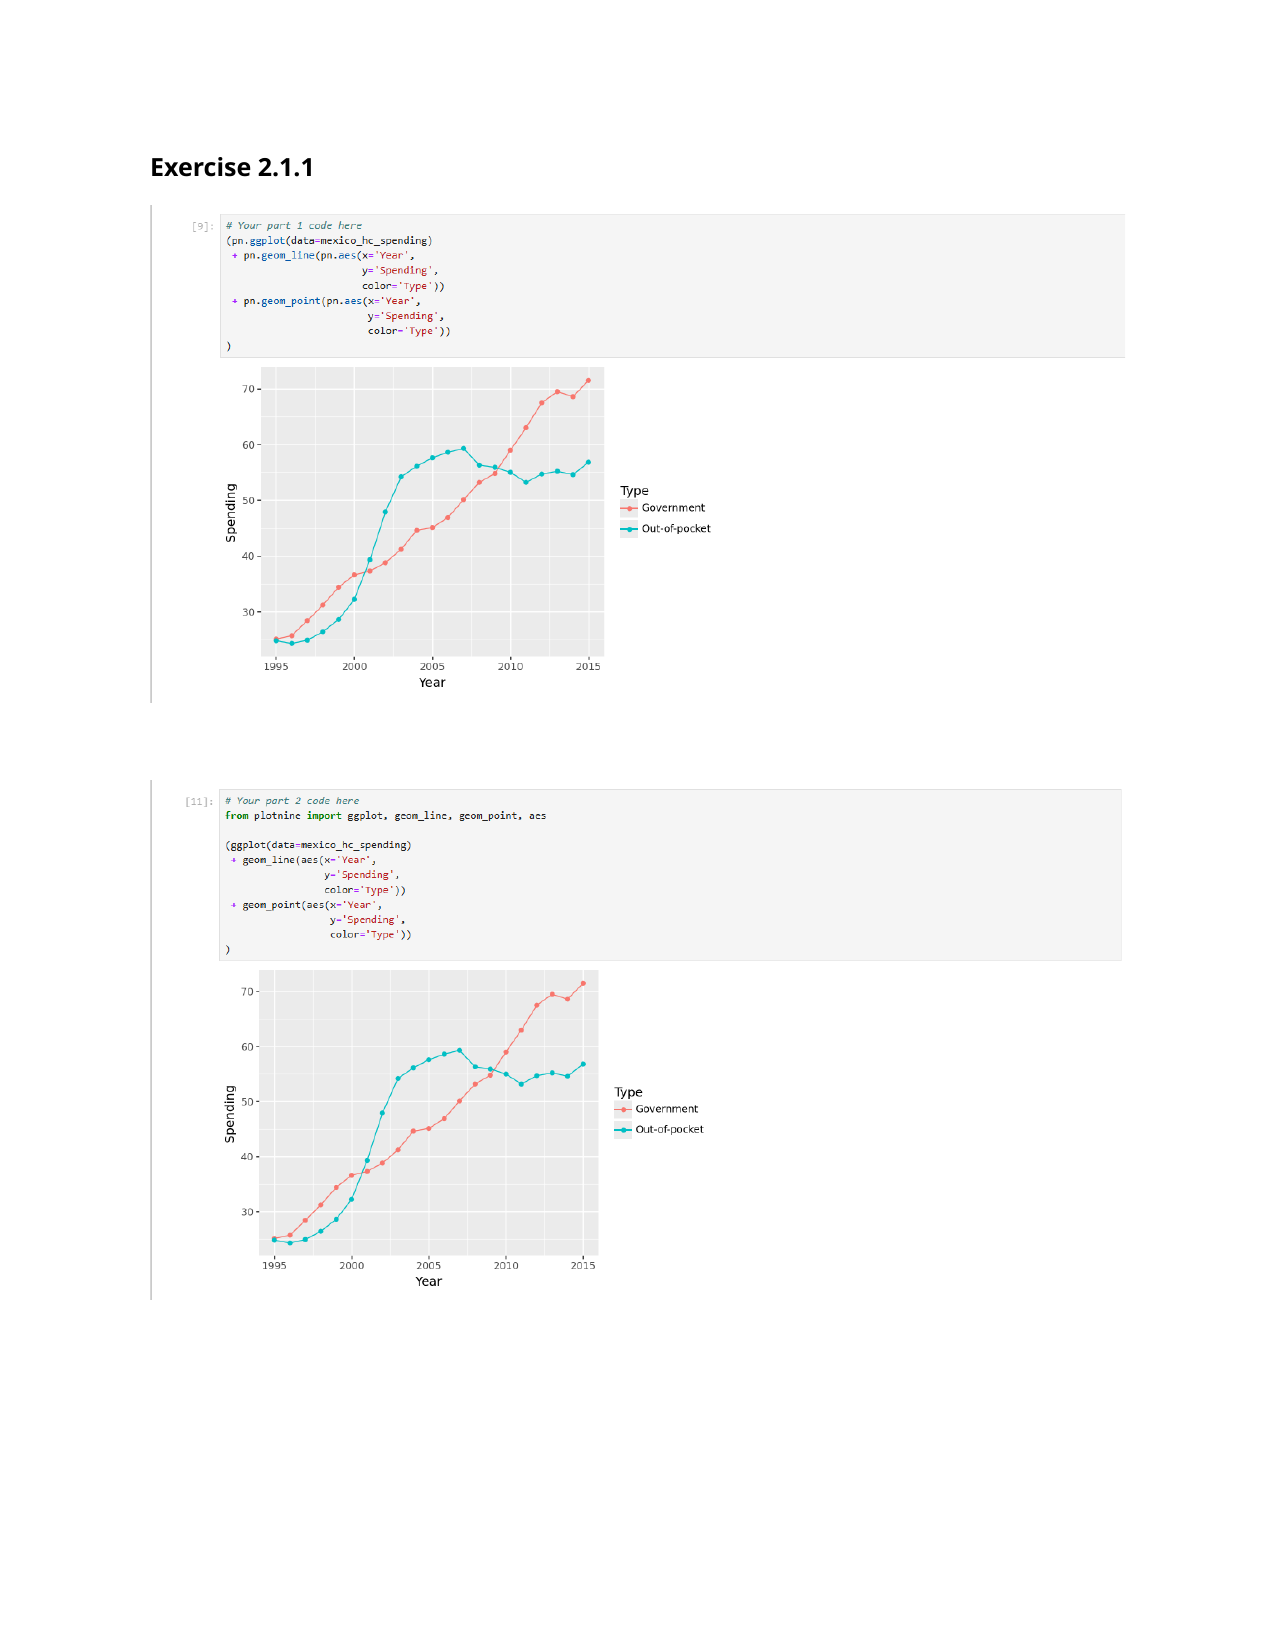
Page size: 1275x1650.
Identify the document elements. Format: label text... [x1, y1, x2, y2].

picture [150, 205, 1125, 703]
picture [150, 780, 1125, 1300]
text Exercise 2.1.1 [150, 150, 1125, 184]
